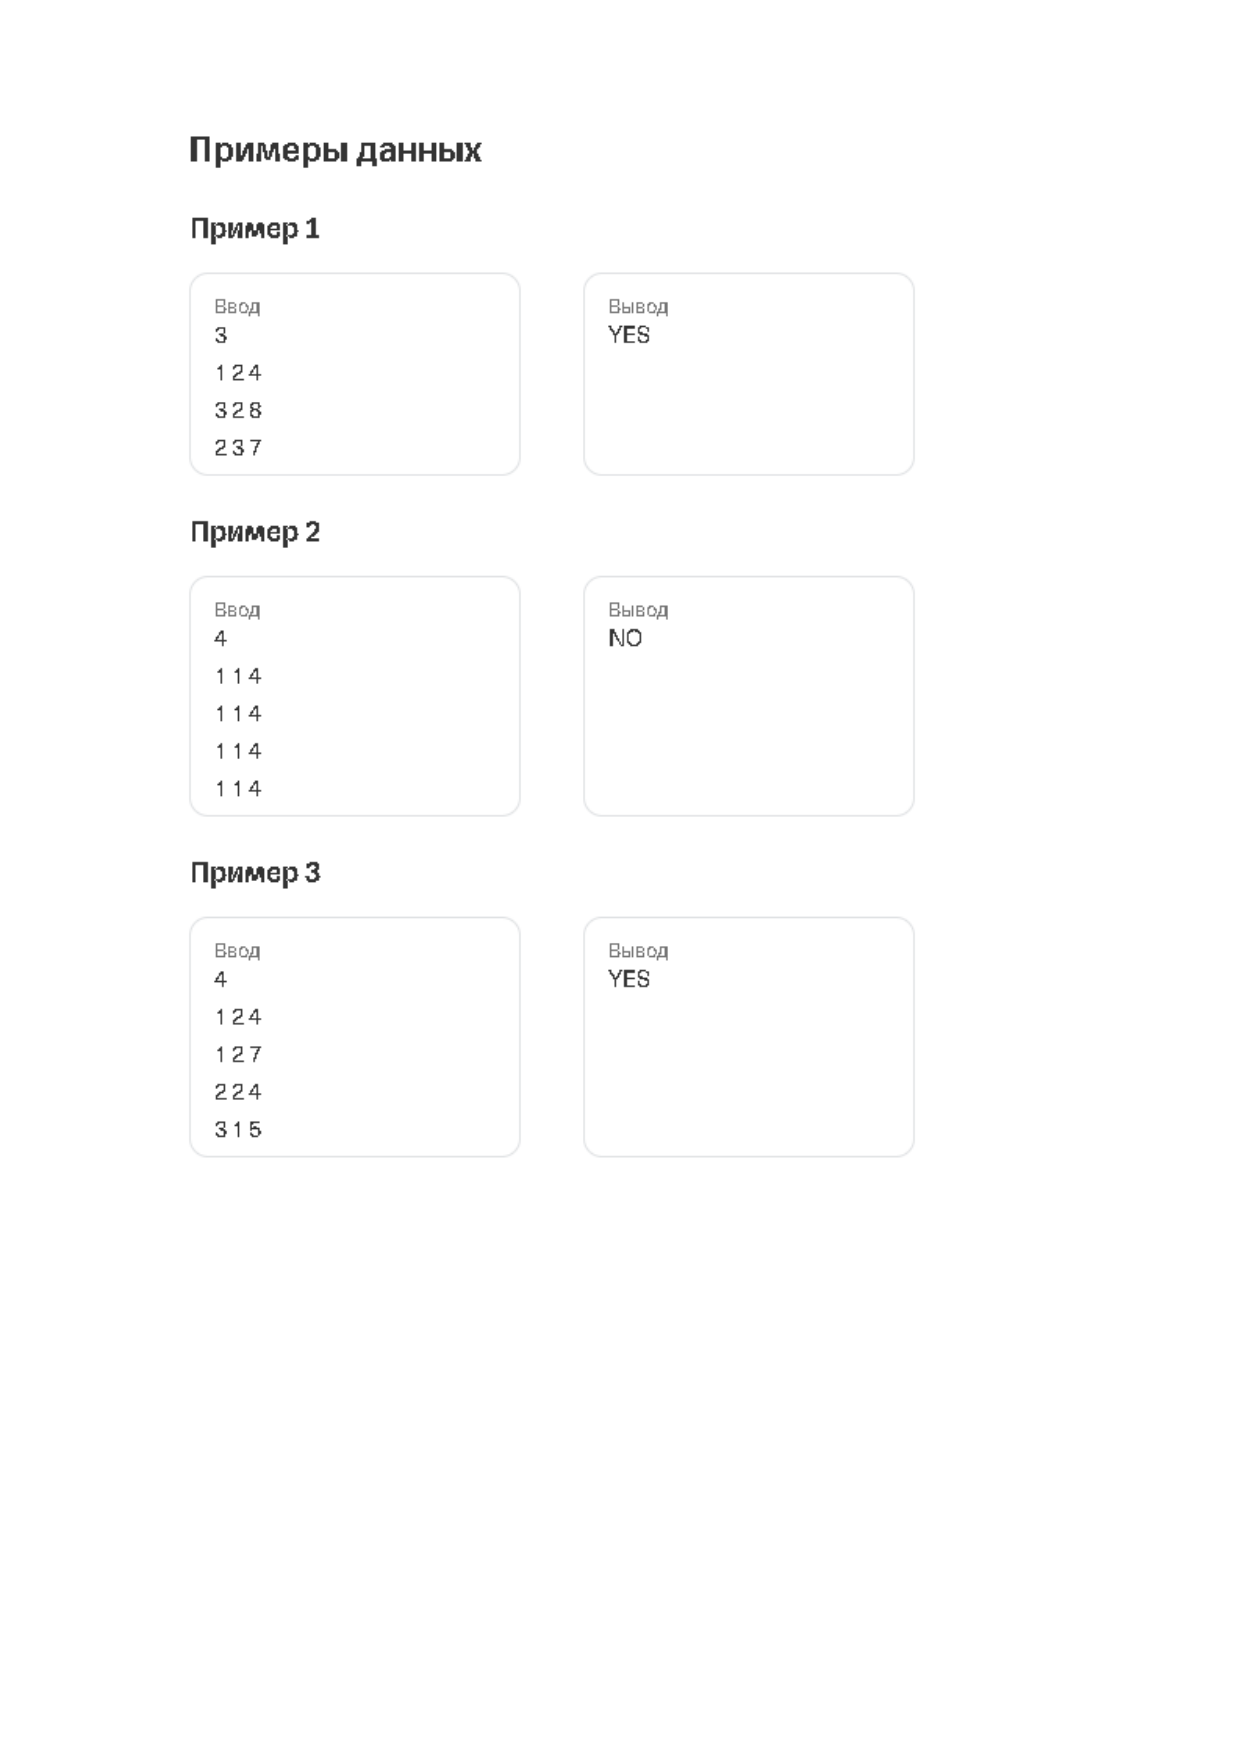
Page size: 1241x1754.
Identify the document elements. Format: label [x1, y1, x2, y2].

picture [177, 118, 987, 1189]
